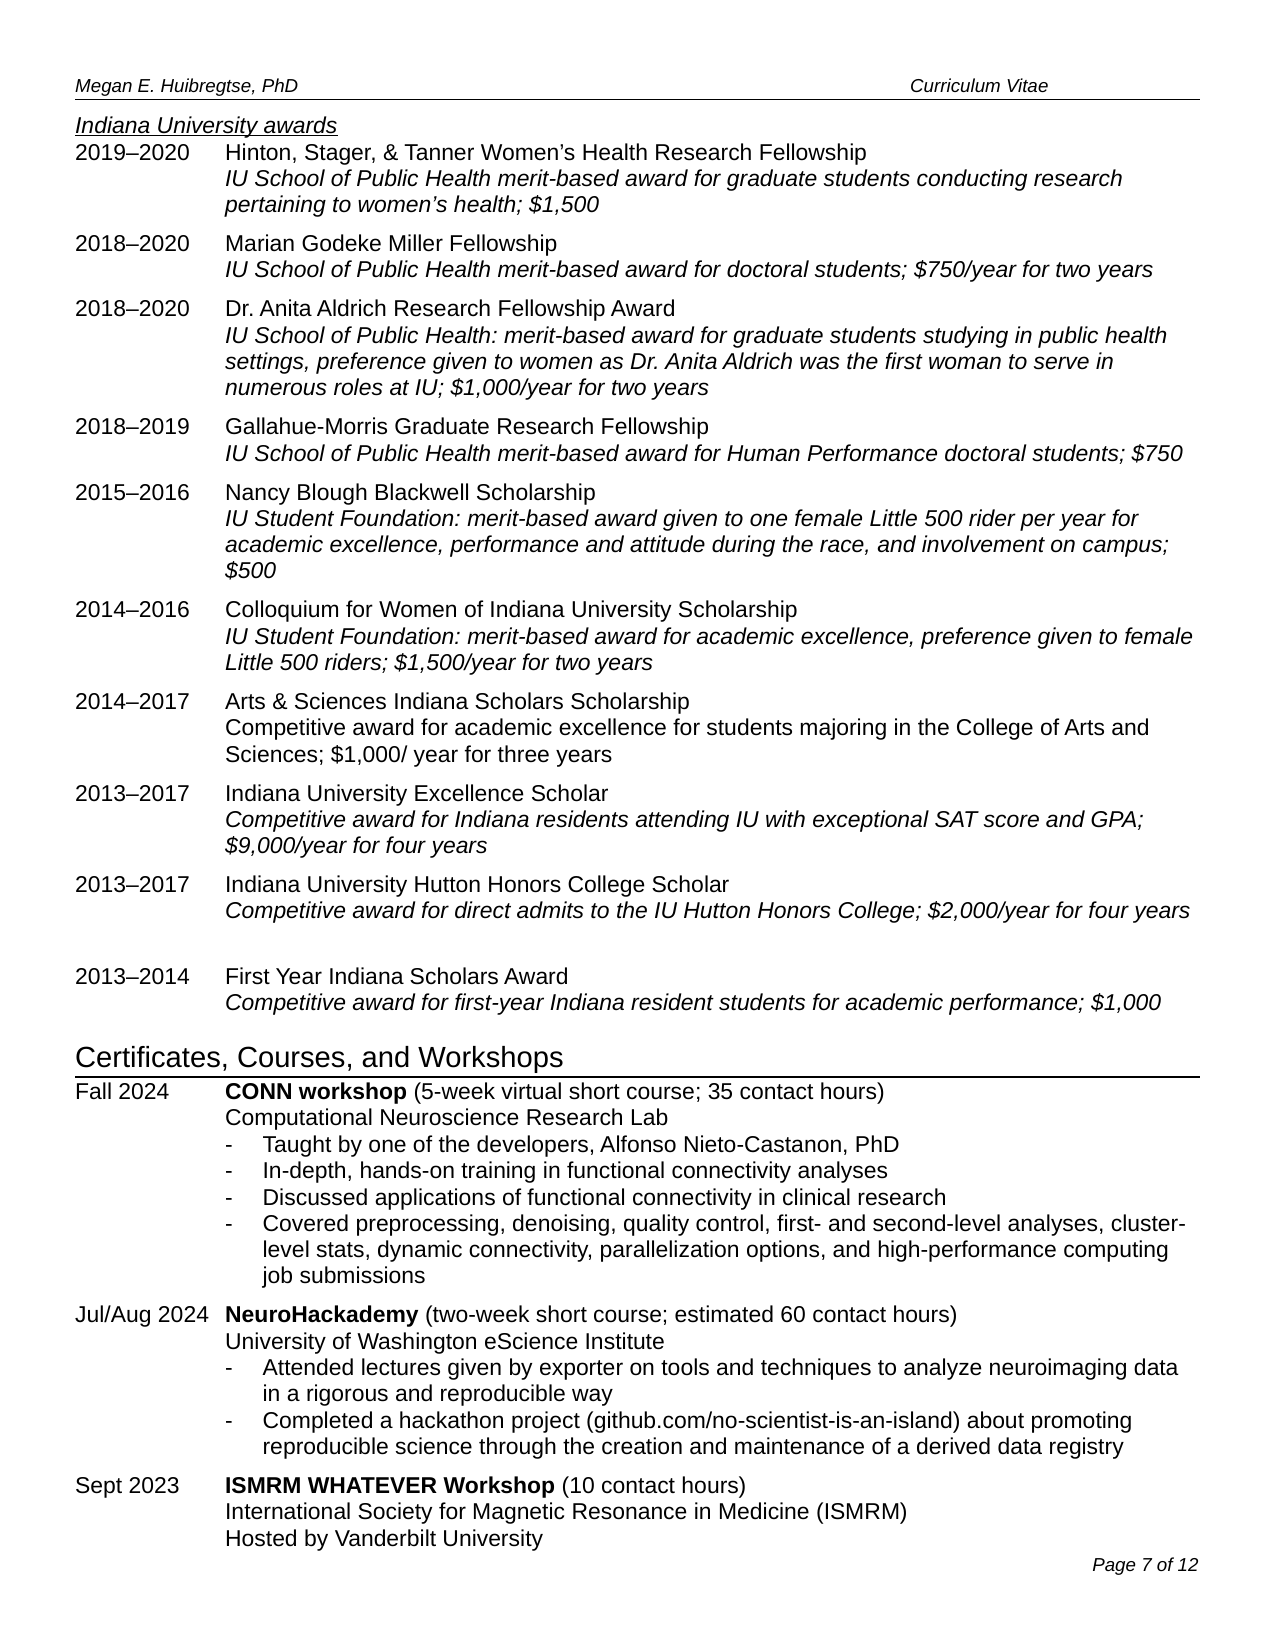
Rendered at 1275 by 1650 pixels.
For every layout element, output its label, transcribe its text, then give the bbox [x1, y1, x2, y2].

text IU School of Public Health merit-based award for Human Performance doctoral students; $750 [225, 439, 1200, 466]
text Competitive award for academic excellence for students majoring in the College of Arts and Sciences; $1,000/ year for three years [225, 714, 1200, 767]
text 2013–2017 Indiana University Excellence Scholar [75, 779, 1200, 806]
text 2013–2014 First Year Indiana Scholars Award [75, 963, 1200, 989]
list Discussed applications of functional connectivity in clinical research [225, 1183, 1200, 1210]
text Computational Neuroscience Research Lab [75, 1104, 1200, 1131]
text 2018–2020 Dr. Anita Aldrich Research Fellowship Award [75, 295, 1200, 322]
text 2014–2016 Colloquium for Women of Indiana University Scholarship [75, 596, 1200, 623]
text Hosted by Vanderbilt University [187, 1525, 1200, 1551]
text International Society for Magnetic Resonance in Medicine (ISMRM) [187, 1498, 1200, 1525]
text Indiana University awards [75, 112, 1200, 138]
text Fall 2024 CONN workshop (5-week virtual short course; 35 contact hours) [75, 1078, 1200, 1104]
text Sept 2023 ISMRM WHATEVER Workshop (10 contact hours) [75, 1472, 1200, 1498]
text 2019–2020 Hinton, Stager, & Tanner Women’s Health Research Fellowship [75, 138, 1200, 165]
text Certificates, Courses, and Workshops [75, 1040, 1200, 1076]
text IU School of Public Health merit-based award for graduate students conducting research pertaining to women’s health; $1,500 [225, 165, 1200, 218]
text 2014–2017 Arts & Sciences Indiana Scholars Scholarship [75, 688, 1200, 714]
list Taught by one of the developers, Alfonso Nieto-Castanon, PhD [225, 1131, 1200, 1157]
text 2015–2016 Nancy Blough Blackwell Scholarship [75, 478, 1200, 505]
list In-depth, hands-on training in functional connectivity analyses [225, 1157, 1200, 1183]
text University of Washington eScience Institute [75, 1328, 1200, 1354]
text Competitive award for Indiana residents attending IU with exceptional SAT score and GPA; $9,000/year for four years [225, 806, 1200, 858]
text IU Student Foundation: merit-based award given to one female Little 500 rider per year for academic excellence, performance and attitude during the race, and involvement on campus; $500 [225, 505, 1200, 584]
text IU Student Foundation: merit-based award for academic excellence, preference given to female Little 500 riders; $1,500/year for two years [225, 623, 1200, 675]
text 2018–2020 Marian Godeke Miller Fellowship [75, 230, 1200, 256]
list Attended lectures given by exporter on tools and techniques to analyze neuroimaging data in a rigorous and reproducible way [225, 1354, 1200, 1407]
text IU School of Public Health merit-based award for doctoral students; $750/year for two years [187, 256, 1200, 283]
text IU School of Public Health: merit-based award for graduate students studying in public health settings, preference given to women as Dr. Anita Aldrich was the first woman to serve in numerous roles at IU; $1,000/year for two years [225, 322, 1200, 401]
list Covered preprocessing, denoising, quality control, first- and second-level analyses, cluster-level stats, dynamic connectivity, parallelization options, and high-performance computing job submissions [225, 1210, 1200, 1289]
text Competitive award for direct admits to the IU Hutton Honors College; $2,000/year for four years [225, 897, 1200, 950]
text 2018–2019 Gallahue-Morris Graduate Research Fellowship [75, 413, 1200, 439]
list Completed a hackathon project (github.com/no-scientist-is-an-island) about promoting reproducible science through the creation and maintenance of a derived data registry [225, 1407, 1200, 1459]
text Competitive award for first-year Indiana resident students for academic performance; $1,000 [225, 989, 1200, 1015]
text Jul/Aug 2024 NeuroHackademy (two-week short course; estimated 60 contact hours) [75, 1301, 1200, 1328]
text 2013–2017 Indiana University Hutton Honors College Scholar [75, 871, 1200, 897]
